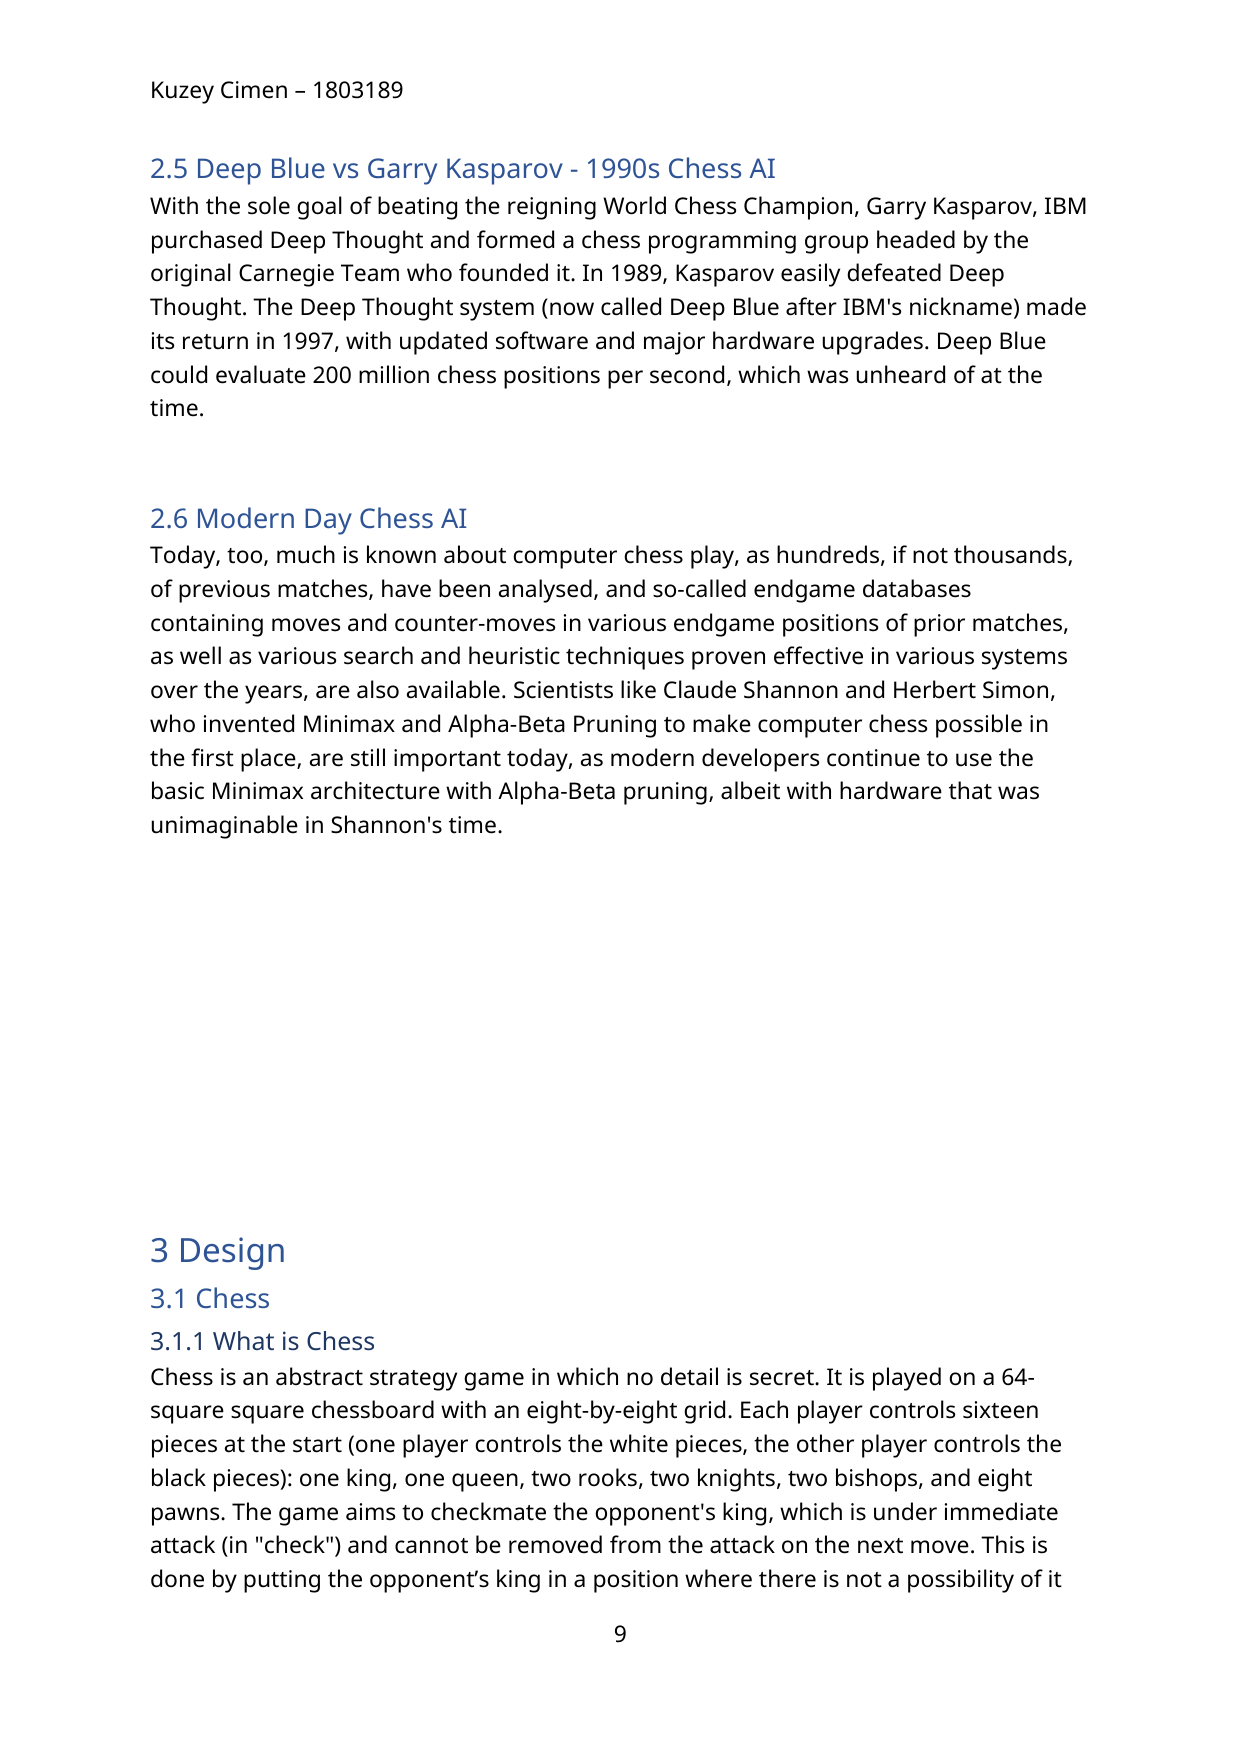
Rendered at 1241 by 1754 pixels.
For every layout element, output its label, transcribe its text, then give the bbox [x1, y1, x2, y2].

subtitle 3.1 Chess [150, 1280, 1090, 1317]
subtitle 2.6 Modern Day Chess AI [150, 499, 1090, 536]
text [150, 1361, 1090, 1594]
text With the sole goal of beating the reigning World Chess Champion, Garry Kasparov, IBM purchased Deep Thought and formed a chess programming group headed by the original Carnegie Team who founded it. In 1989, Kasparov easily defeated Deep Thought. The Deep Thought system (now called Deep Blue after IBM's nickname) made its return in 1997, with updated software and major hardware upgrades. Deep Blue could evaluate 200 million chess positions per second, which was unheard of at the time. [150, 190, 1090, 423]
subtitle 3 Design [150, 1227, 1090, 1272]
subtitle 3.1.1 What is Chess [150, 1324, 1090, 1358]
text Today, too, much is known about computer chess play, as hundreds, if not thousands, of previous matches, have been analysed, and so-called endgame databases containing moves and counter-moves in various endgame positions of prior matches, as well as various search and heuristic techniques proven effective in various systems over the years, are also available. Scientists like Claude Shannon and Herbert Simon, who invented Minimax and Alpha-Beta Pruning to make computer chess possible in the first place, are still important today, as modern developers continue to use the basic Minimax architecture with Alpha-Beta pruning, albeit with hardware that was unimaginable in Shannon's time. [150, 539, 1090, 840]
subtitle 2.5 Deep Blue vs Garry Kasparov - 1990s Chess AI [150, 150, 1090, 187]
